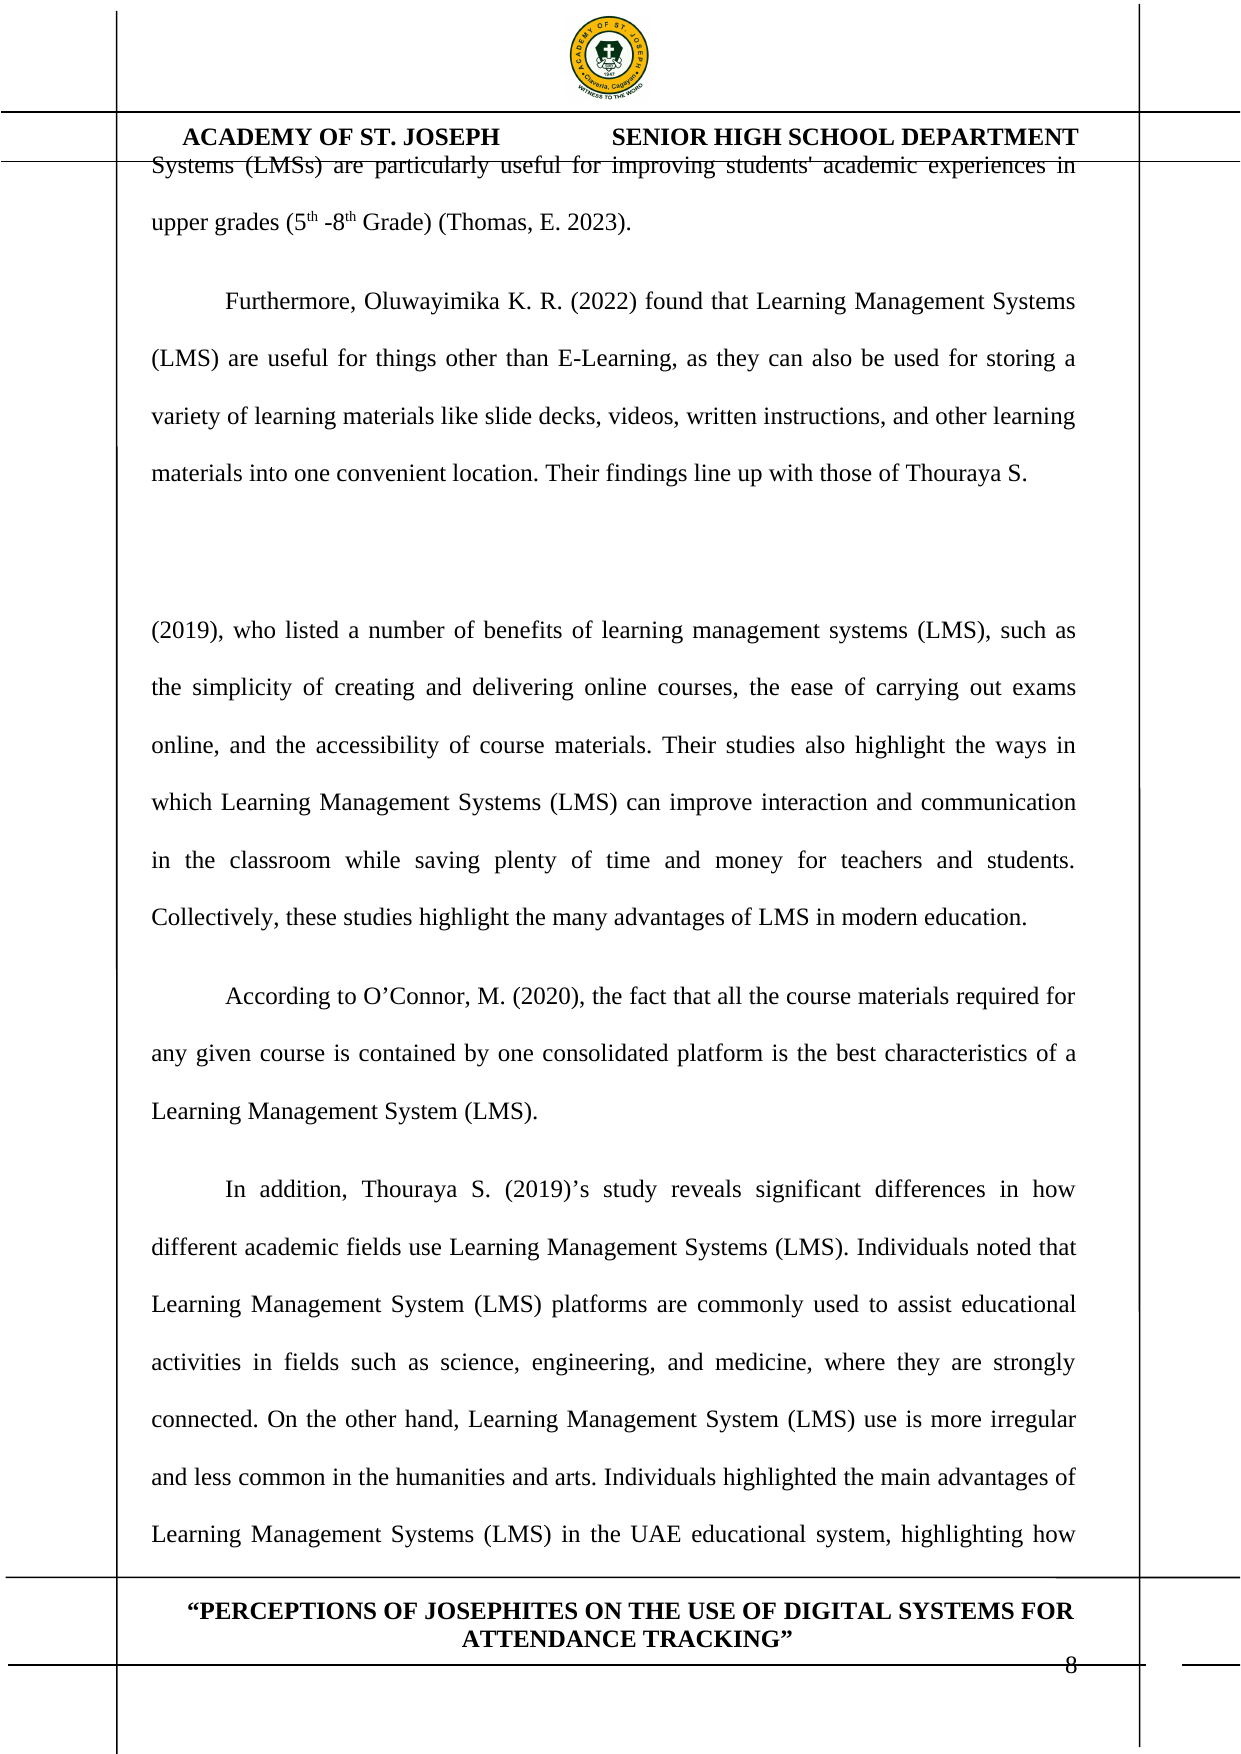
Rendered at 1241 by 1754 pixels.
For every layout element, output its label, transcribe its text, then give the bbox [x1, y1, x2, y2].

picture [564, 15, 652, 102]
text (2019), who listed a number of benefits of learning management systems (LMS), such as the simplicity of creating and delivering online courses, the ease of carrying out exams online, and the accessibility of course materials. Their studies also highlight the ways in which Learning Management Systems (LMS) can improve interaction and communication in the classroom while saving plenty of time and money for teachers and students. Collectively, these studies highlight the many advantages of LMS in modern education. [151, 615, 1077, 931]
text Furthermore, Oluwayimika K. R. (2022) found that Learning Management Systems (LMS) are useful for things other than E-Learning, as they can also be used for storing a variety of learning materials like slide decks, videos, written instructions, and other learning materials into one convenient location. Their findings line up with those of Thouraya S. [151, 286, 1077, 487]
text According to O’Connor, M. (2020), the fact that all the course materials required for any given course is contained by one consolidated platform is the best characteristics of a Learning Management System (LMS). [151, 981, 1077, 1124]
